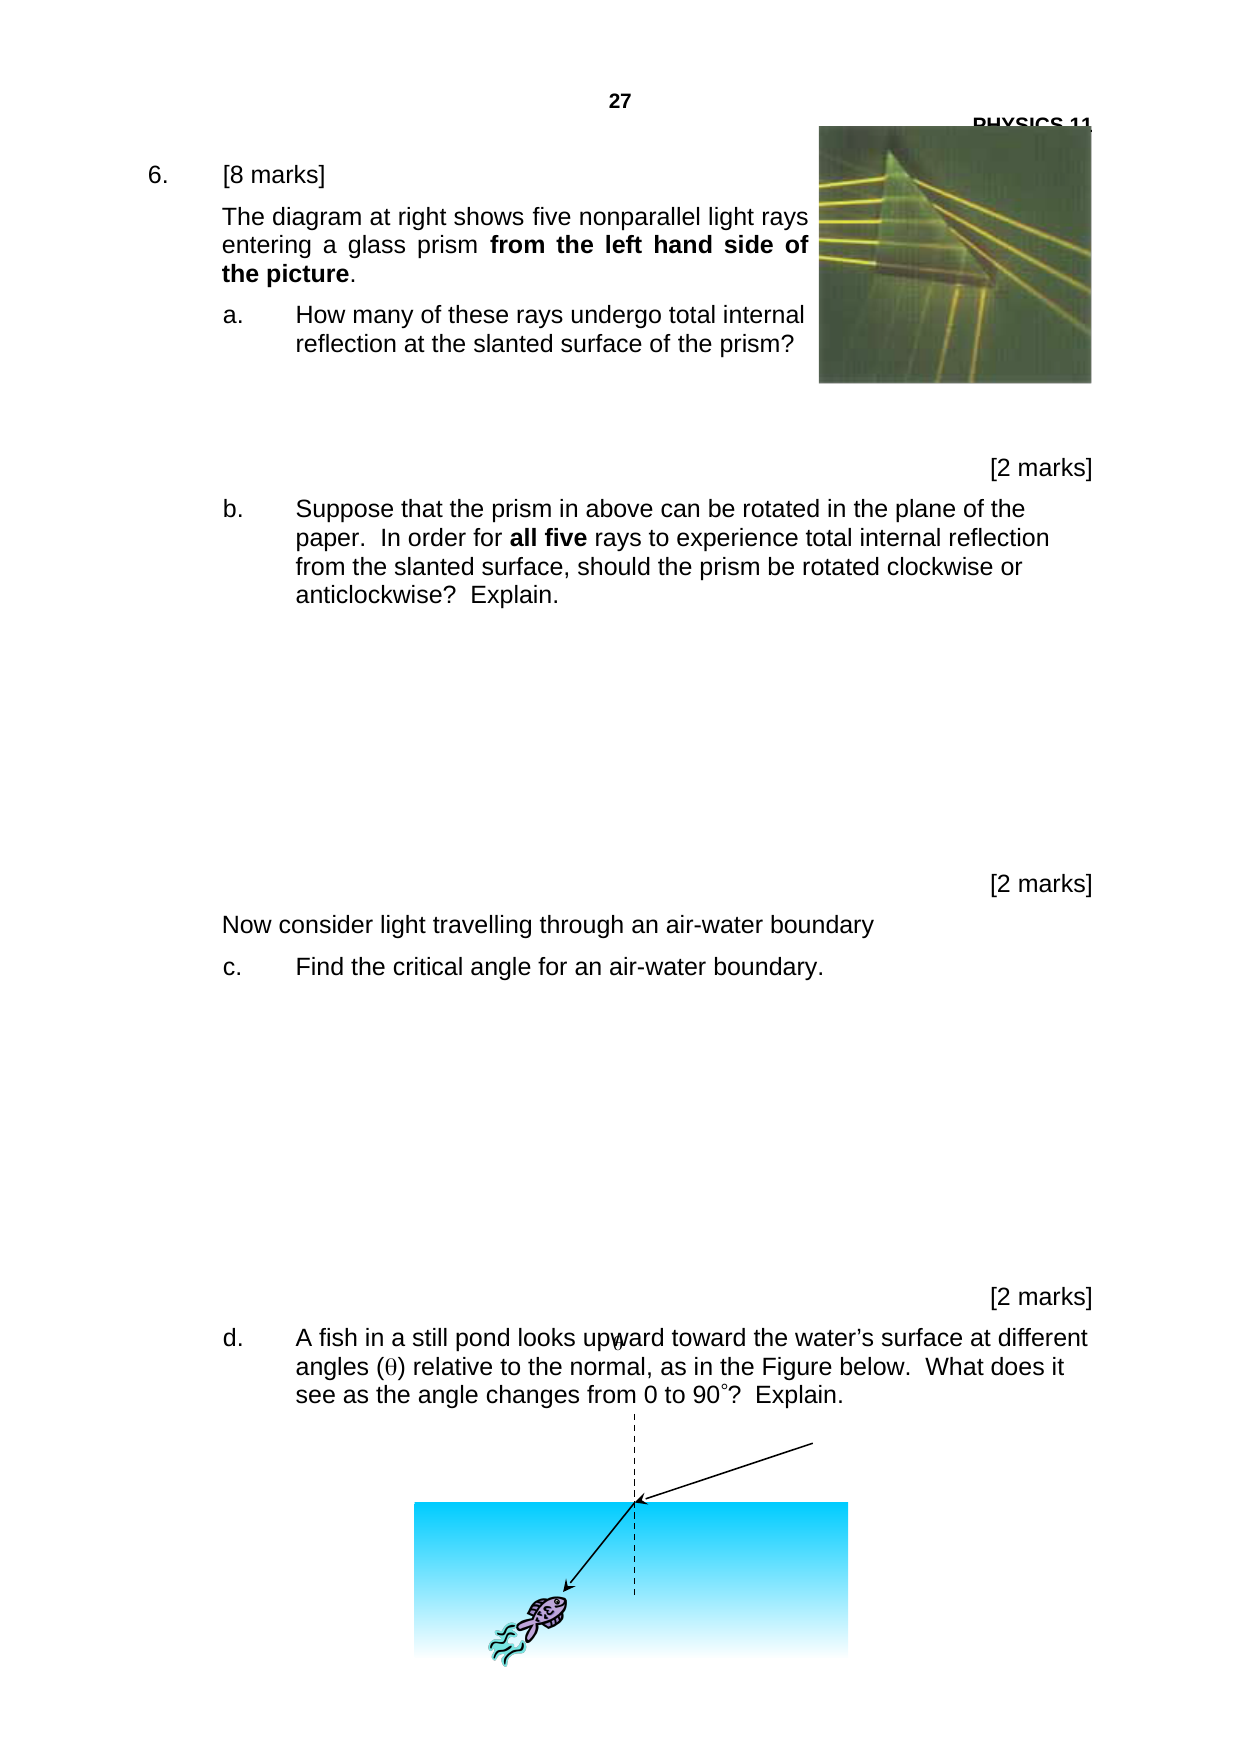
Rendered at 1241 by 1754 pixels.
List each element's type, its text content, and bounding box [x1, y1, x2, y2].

text [2 marks] [148, 1281, 1092, 1310]
text [2 marks] [148, 869, 1092, 898]
text d. A fish in a still pond looks upward toward the water’s surface at different angles (q) relative to the normal, as in the Figure below. What does it see as the angle changes from 0 to 90°? Explain. [223, 1323, 1092, 1409]
text 6. [8 marks] [148, 160, 818, 189]
picture [818, 126, 1093, 385]
text b. Suppose that the prism in above can be rotated in the plane of the paper. In order for all five rays to experience total internal reflection from the slanted surface, should the prism be rotated clockwise or anticlockwise? Explain. [223, 494, 1092, 609]
text [2 marks] [148, 453, 1092, 481]
text The diagram at right shows five nonparallel light rays entering a glass prism from the left hand side of the picture. [222, 201, 818, 288]
text Now consider light travelling through an air-water boundary [222, 910, 1092, 939]
picture [480, 1584, 575, 1670]
text c. Find the critical angle for an air-water boundary. [223, 951, 1092, 980]
text a. How many of these rays undergo total internal reflection at the slanted surface of the prism? [223, 300, 818, 358]
